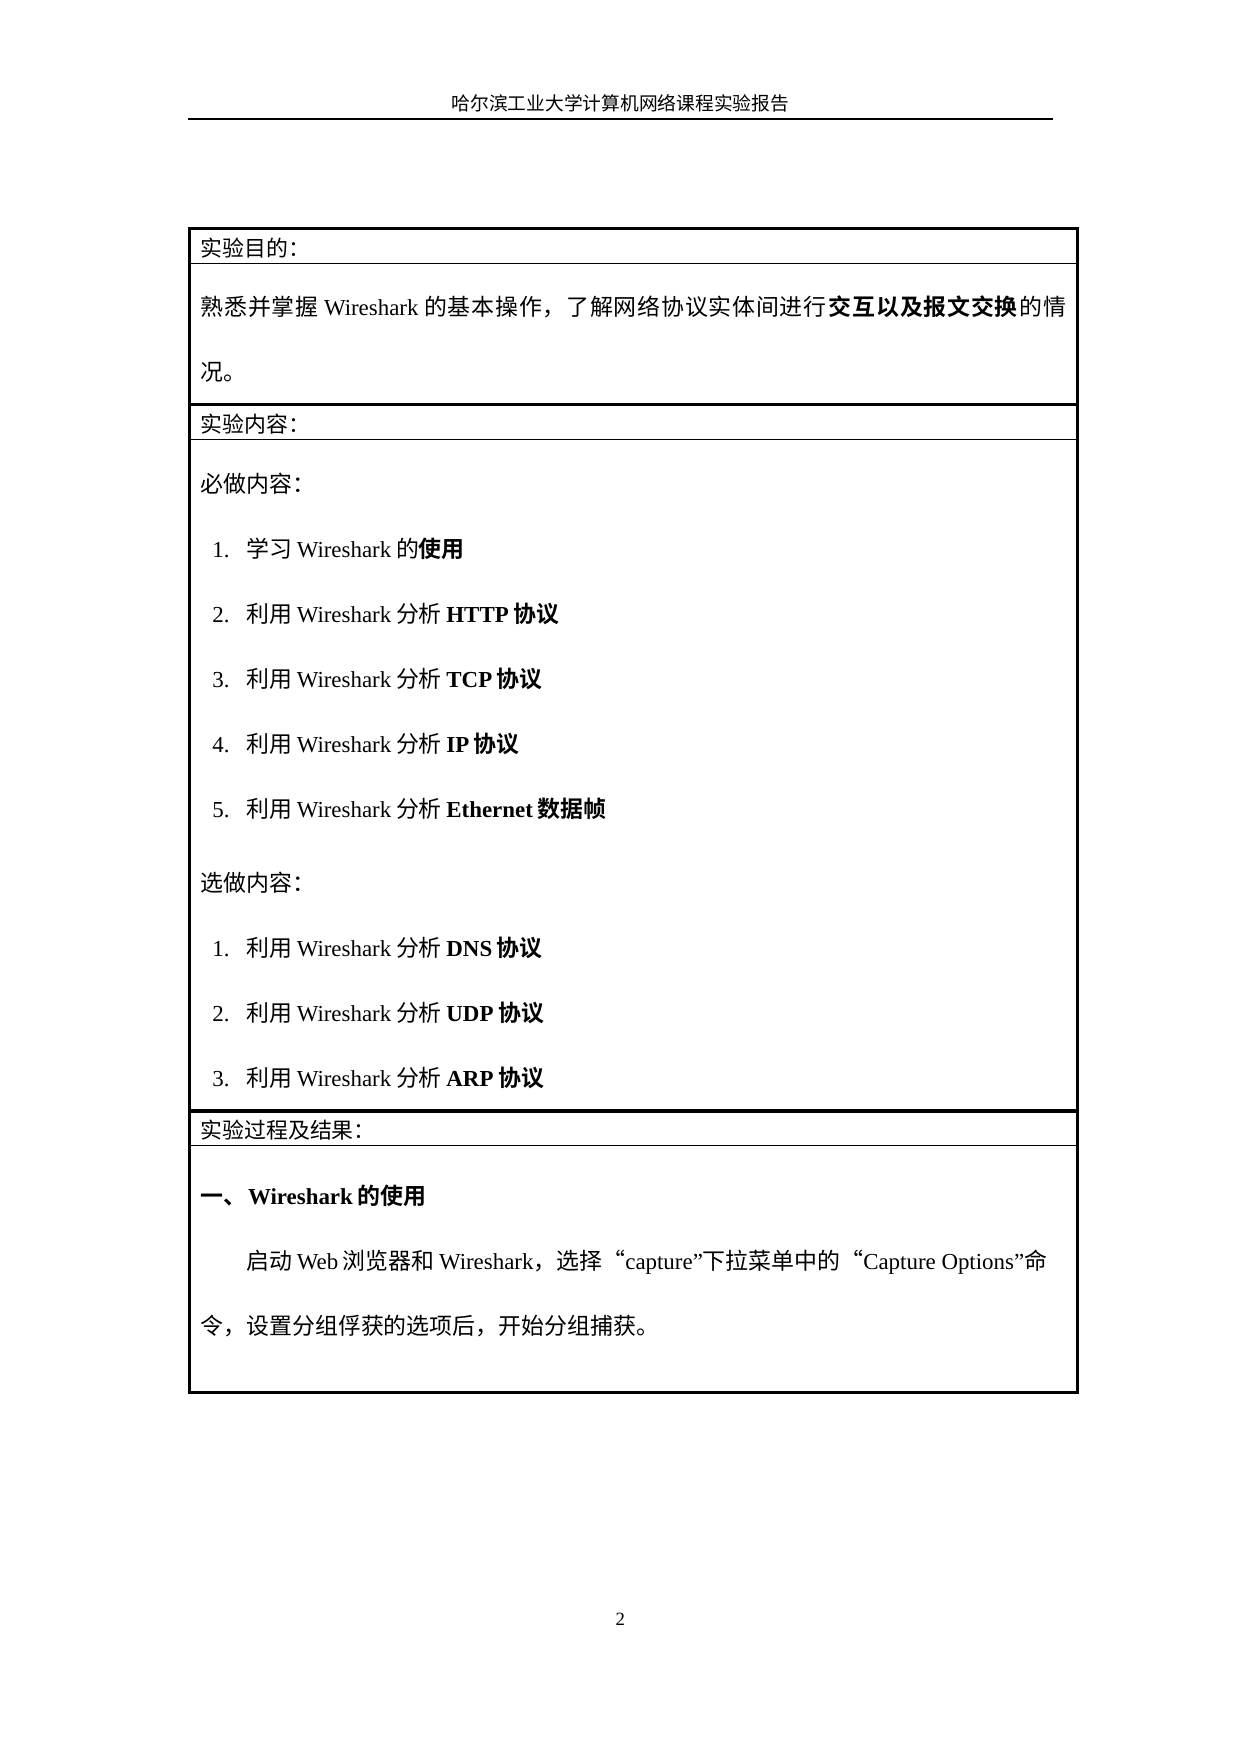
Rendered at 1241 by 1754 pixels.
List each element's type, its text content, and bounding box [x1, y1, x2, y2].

table_cell 熟悉并掌握Wireshark的基本操作，了解网络协议实体间进行交互以及报文交换的情况。 [191, 264, 1076, 403]
table_cell 实验内容： [191, 406, 1076, 439]
table_cell 实验过程及结果： [191, 1113, 1076, 1145]
table_cell 必做内容： 学习Wireshark的使用 利用Wireshark分析HTTP协议 利用Wireshark分析TCP协议 利用Wireshark分析IP协议 利用Wireshark分析Ethernet数据帧 选做内容： 利用Wireshark分析DNS协议 利用Wireshark分析UDP协议 利用Wireshark分析ARP协议 [191, 440, 1076, 1109]
table_header 实验目的： [191, 230, 1076, 263]
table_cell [191, 1146, 1076, 1391]
